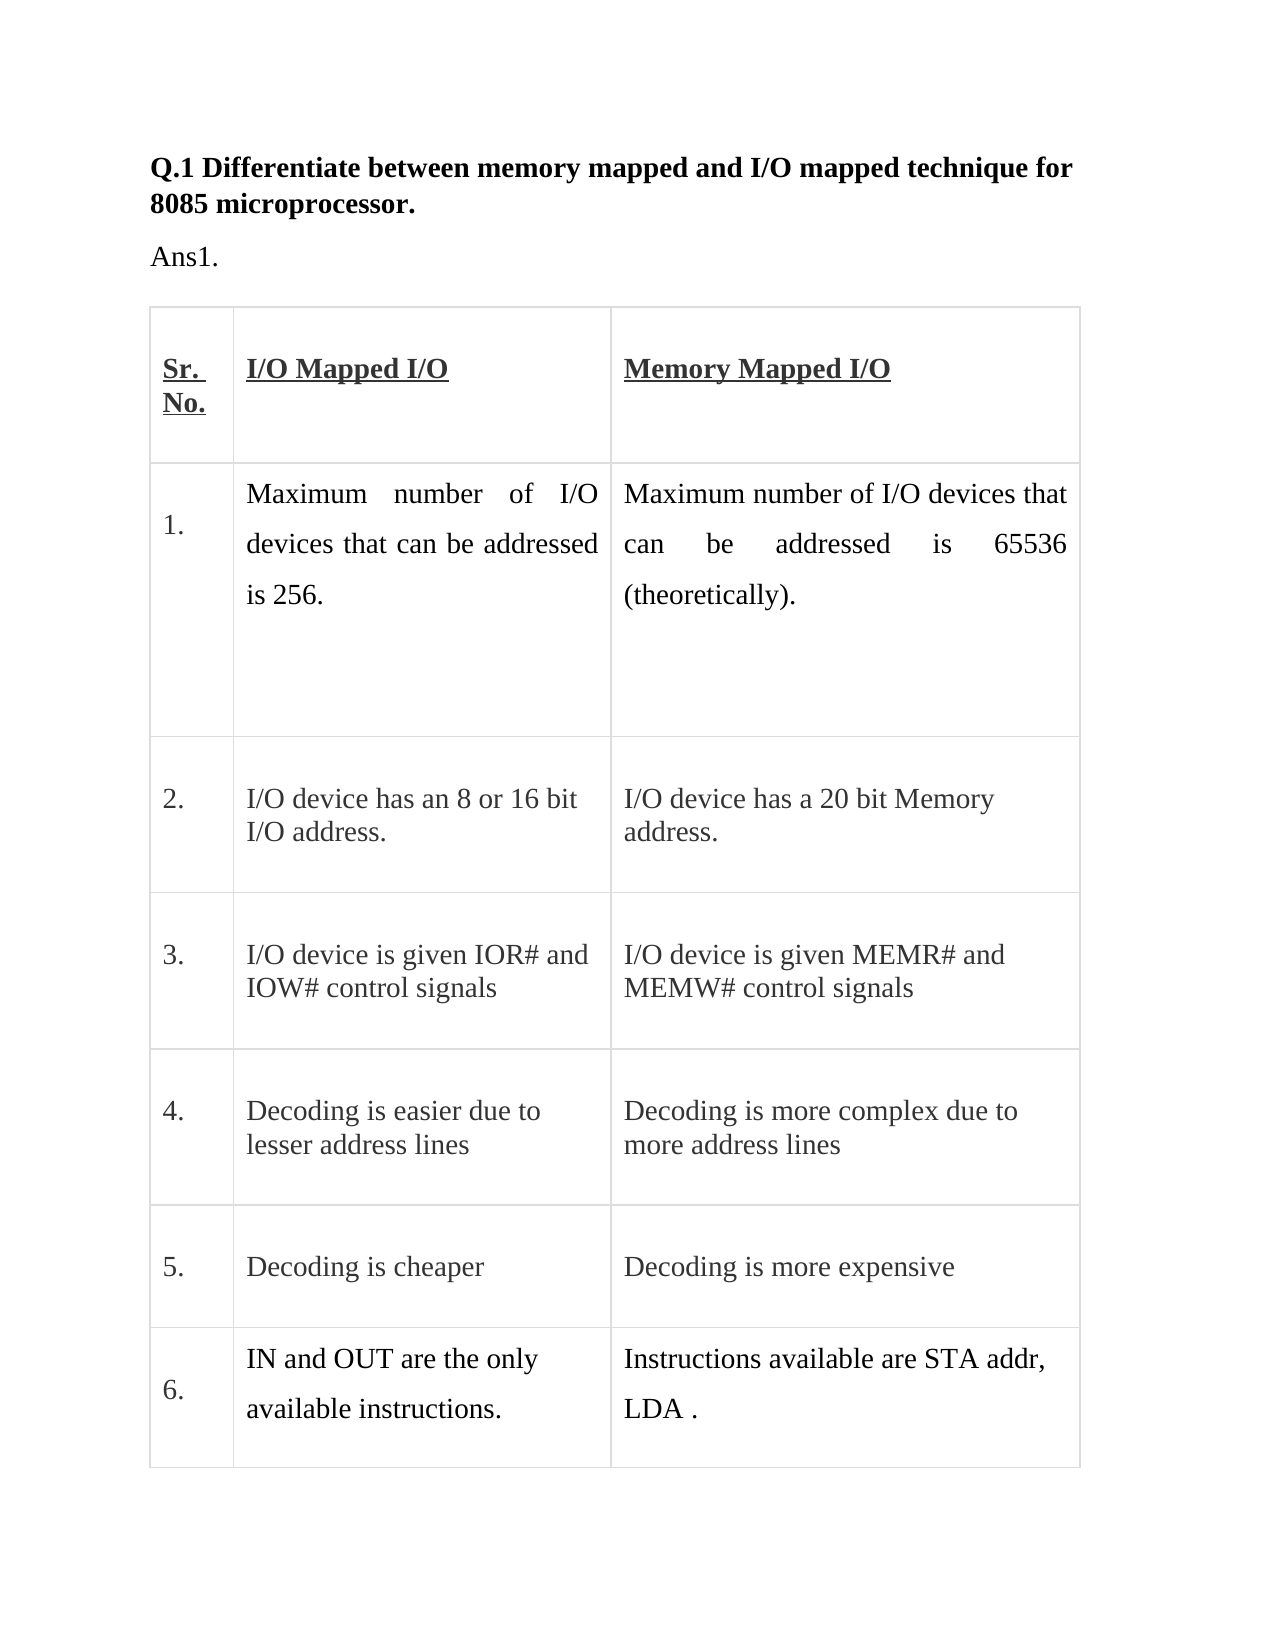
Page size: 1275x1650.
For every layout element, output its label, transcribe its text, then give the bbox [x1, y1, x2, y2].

table_header I/O Mapped I/O [234, 308, 610, 462]
table_cell Decoding is easier due to lesser address lines [234, 1050, 610, 1204]
table_cell Decoding is more expensive [612, 1206, 1079, 1327]
table_cell Decoding is more complex due to more address lines [612, 1050, 1079, 1204]
table_cell 1. [151, 464, 233, 736]
table_header Memory Mapped I/O [612, 308, 1079, 462]
table_header Sr. No. [151, 308, 233, 462]
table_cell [234, 1328, 610, 1467]
table_cell 6. [151, 1328, 233, 1467]
text Q.1 Differentiate between memory mapped and I/O mapped technique for 8085 microprocessor. [150, 150, 1125, 220]
table_cell Maximum number of I/O devices that can be addressed is 256. [234, 464, 610, 736]
table_cell I/O device has an 8 or 16 bit I/O address. [234, 737, 610, 892]
table_cell 5. [151, 1206, 233, 1327]
text Ans1. [150, 239, 1125, 272]
table_cell 3. [151, 893, 233, 1048]
table_cell I/O device is given MEMR# and MEMW# control signals [612, 893, 1079, 1048]
table_cell 2. [151, 737, 233, 892]
table_cell I/O device is given IOR# and IOW# control signals [234, 893, 610, 1048]
table_cell 4. [151, 1050, 233, 1204]
table_cell Maximum number of I/O devices that can be addressed is 65536 (theoretically). [612, 464, 1079, 736]
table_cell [612, 1328, 1079, 1467]
table_cell Decoding is cheaper [234, 1206, 610, 1327]
table_cell I/O device has a 20 bit Memory address. [612, 737, 1079, 892]
